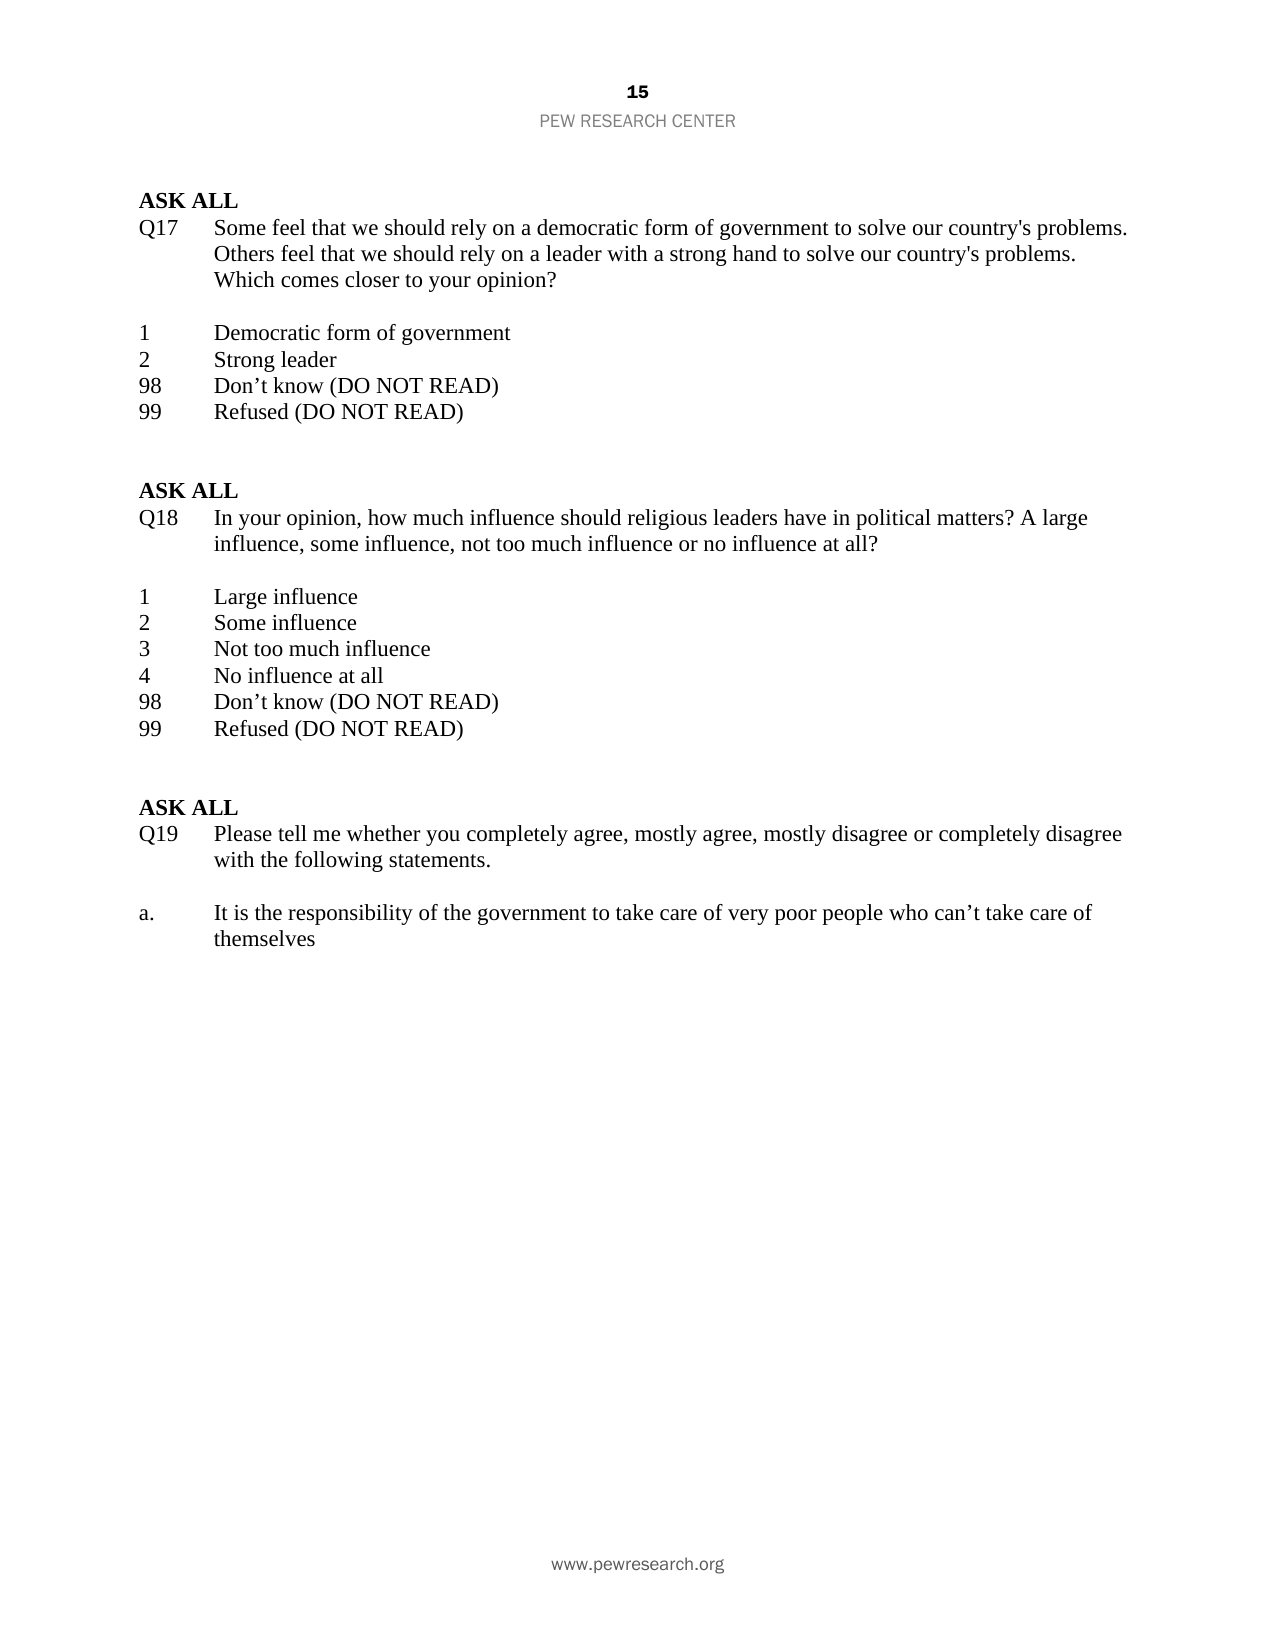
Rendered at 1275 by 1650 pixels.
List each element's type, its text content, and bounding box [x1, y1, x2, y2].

text 1 Large influence [139, 583, 1136, 609]
text Q19 Please tell me whether you completely agree, mostly agree, mostly disagree or completely disagree with the following statements. [139, 820, 1136, 873]
text 2 Strong leader [139, 346, 1136, 372]
text a. It is the responsibility of the government to take care of very poor people who can’t take care of themselves [139, 899, 1136, 951]
text 98 Don’t know (DO NOT READ) [139, 372, 1136, 398]
text 99 Refused (DO NOT READ) [139, 398, 1136, 425]
text ASK ALL [139, 477, 1136, 504]
text Q17 Some feel that we should rely on a democratic form of government to solve our country's problems. Others feel that we should rely on a leader with a strong hand to solve our country's problems. Which comes closer to your opinion? [139, 214, 1136, 293]
text 98 Don’t know (DO NOT READ) [139, 688, 1136, 714]
text 4 No influence at all [139, 662, 1136, 688]
text ASK ALL [139, 794, 1136, 820]
text 3 Not too much influence [139, 636, 1136, 662]
text 1 Democratic form of government [139, 319, 1136, 346]
text ASK ALL [139, 187, 1136, 214]
text 99 Refused (DO NOT READ) [139, 714, 1136, 741]
text 2 Some influence [139, 609, 1136, 636]
text Q18 In your opinion, how much influence should religious leaders have in political matters? A large influence, some influence, not too much influence or no influence at all? [139, 504, 1136, 556]
